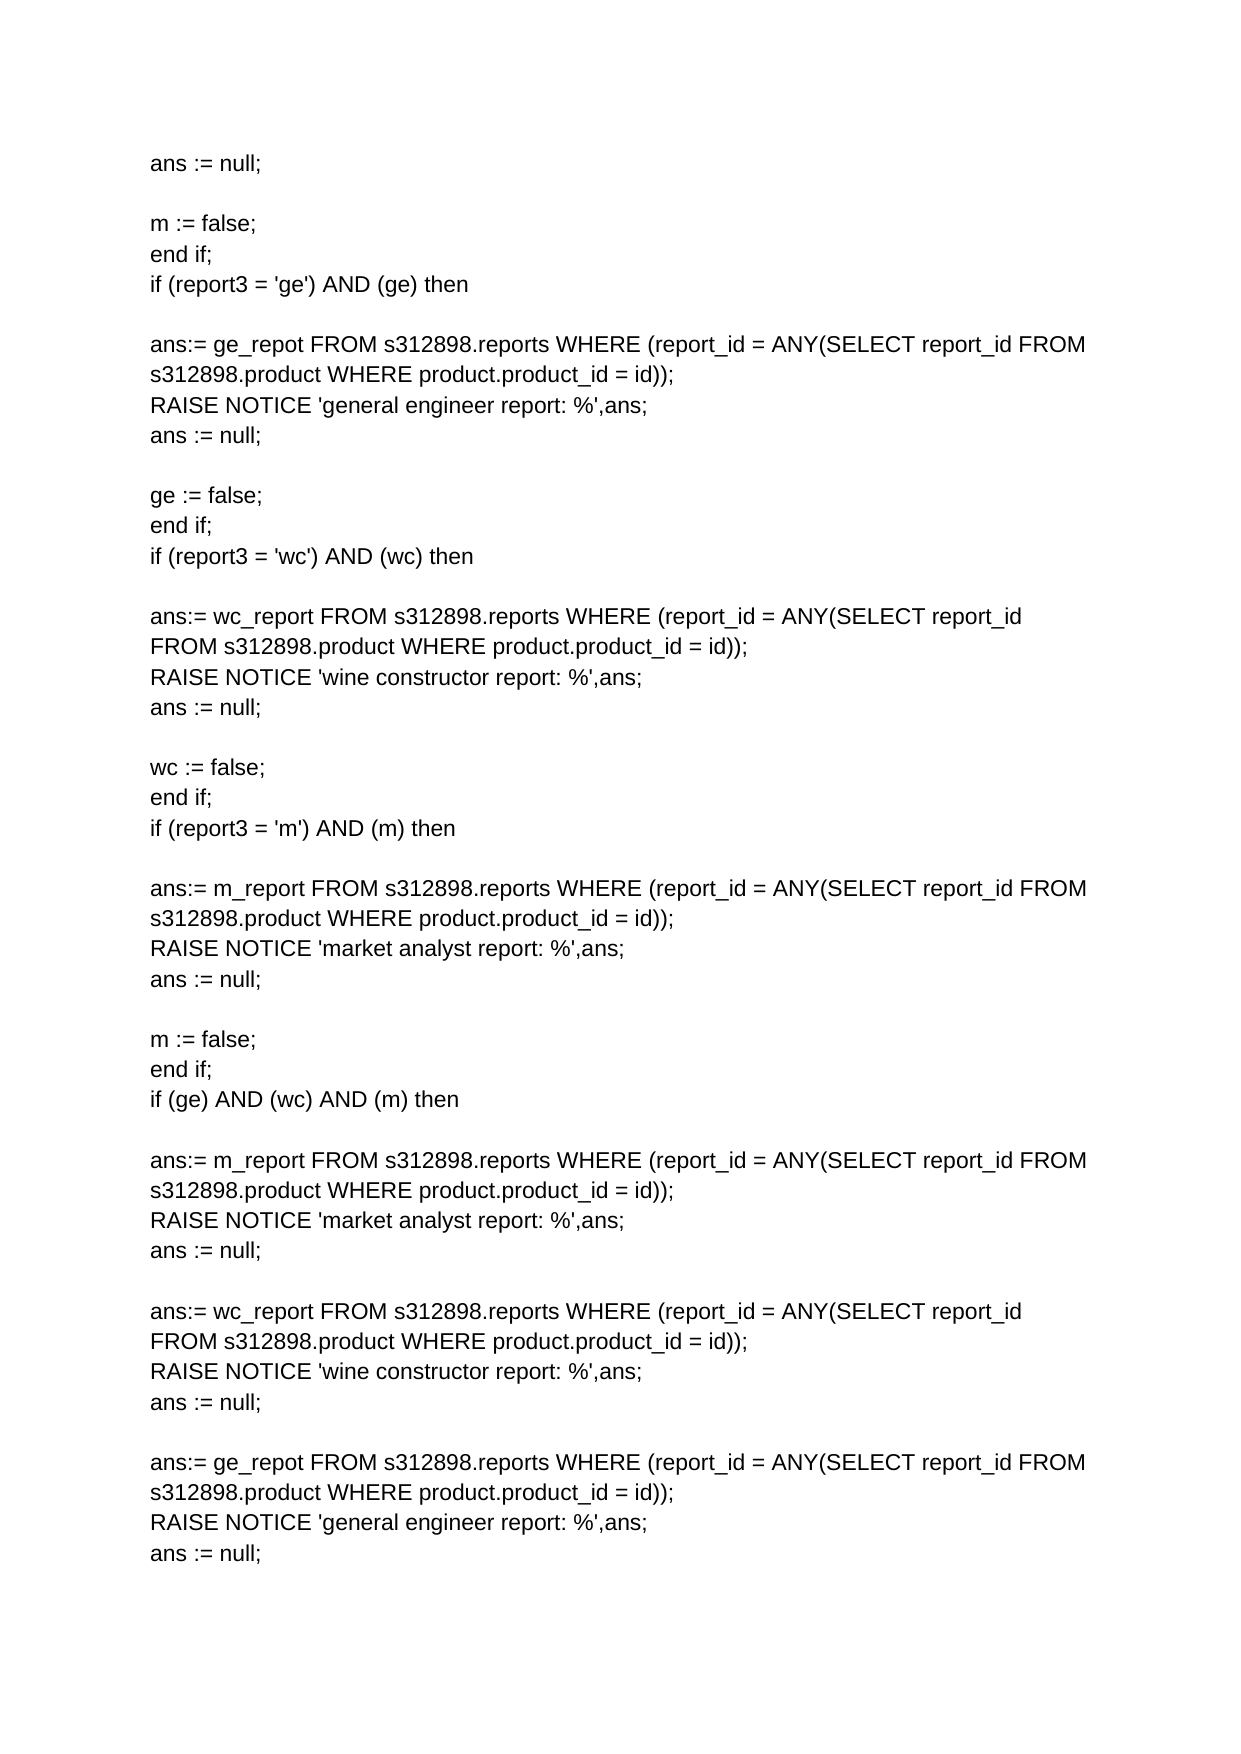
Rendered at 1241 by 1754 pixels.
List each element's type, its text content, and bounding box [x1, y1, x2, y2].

text if (ge) AND (wc) AND (m) then [150, 1086, 1090, 1113]
text ans := null; [150, 694, 1090, 720]
text if (report3 = 'wc') AND (wc) then [150, 543, 1090, 569]
text ans := null; [150, 1237, 1090, 1264]
text ans := null; [150, 150, 1090, 176]
text ans := null; [150, 1539, 1090, 1566]
text end if; [150, 512, 1090, 539]
text if (report3 = 'm') AND (m) then [150, 814, 1090, 841]
text ans := null; [150, 1388, 1090, 1415]
text ge := false; [150, 482, 1090, 509]
text ans:= m_report FROM s312898.reports WHERE (report_id = ANY(SELECT report_id FROM s312898.product WHERE product.product_id = id)); [150, 1147, 1090, 1203]
text ans:= wc_report FROM s312898.reports WHERE (report_id = ANY(SELECT report_id FROM s312898.product WHERE product.product_id = id)); [150, 1298, 1090, 1354]
text m := false; [150, 1026, 1090, 1052]
text ans:= m_report FROM s312898.reports WHERE (report_id = ANY(SELECT report_id FROM s312898.product WHERE product.product_id = id)); [150, 875, 1090, 932]
text end if; [150, 1056, 1090, 1083]
text if (report3 = 'ge') AND (ge) then [150, 271, 1090, 297]
text RAISE NOTICE 'wine constructor report: %',ans; [150, 663, 1090, 690]
text wc := false; [150, 754, 1090, 781]
text ans := null; [150, 966, 1090, 992]
text m := false; [150, 210, 1090, 237]
text RAISE NOTICE 'market analyst report: %',ans; [150, 1207, 1090, 1234]
text end if; [150, 784, 1090, 811]
text RAISE NOTICE 'general engineer report: %',ans; [150, 1509, 1090, 1536]
text ans:= ge_repot FROM s312898.reports WHERE (report_id = ANY(SELECT report_id FROM s312898.product WHERE product.product_id = id)); [150, 1449, 1090, 1506]
text ans:= wc_report FROM s312898.reports WHERE (report_id = ANY(SELECT report_id FROM s312898.product WHERE product.product_id = id)); [150, 603, 1090, 660]
text ans:= ge_repot FROM s312898.reports WHERE (report_id = ANY(SELECT report_id FROM s312898.product WHERE product.product_id = id)); [150, 331, 1090, 388]
text ans := null; [150, 422, 1090, 448]
text RAISE NOTICE 'market analyst report: %',ans; [150, 935, 1090, 962]
text RAISE NOTICE 'general engineer report: %',ans; [150, 392, 1090, 418]
text RAISE NOTICE 'wine constructor report: %',ans; [150, 1358, 1090, 1385]
text end if; [150, 241, 1090, 267]
